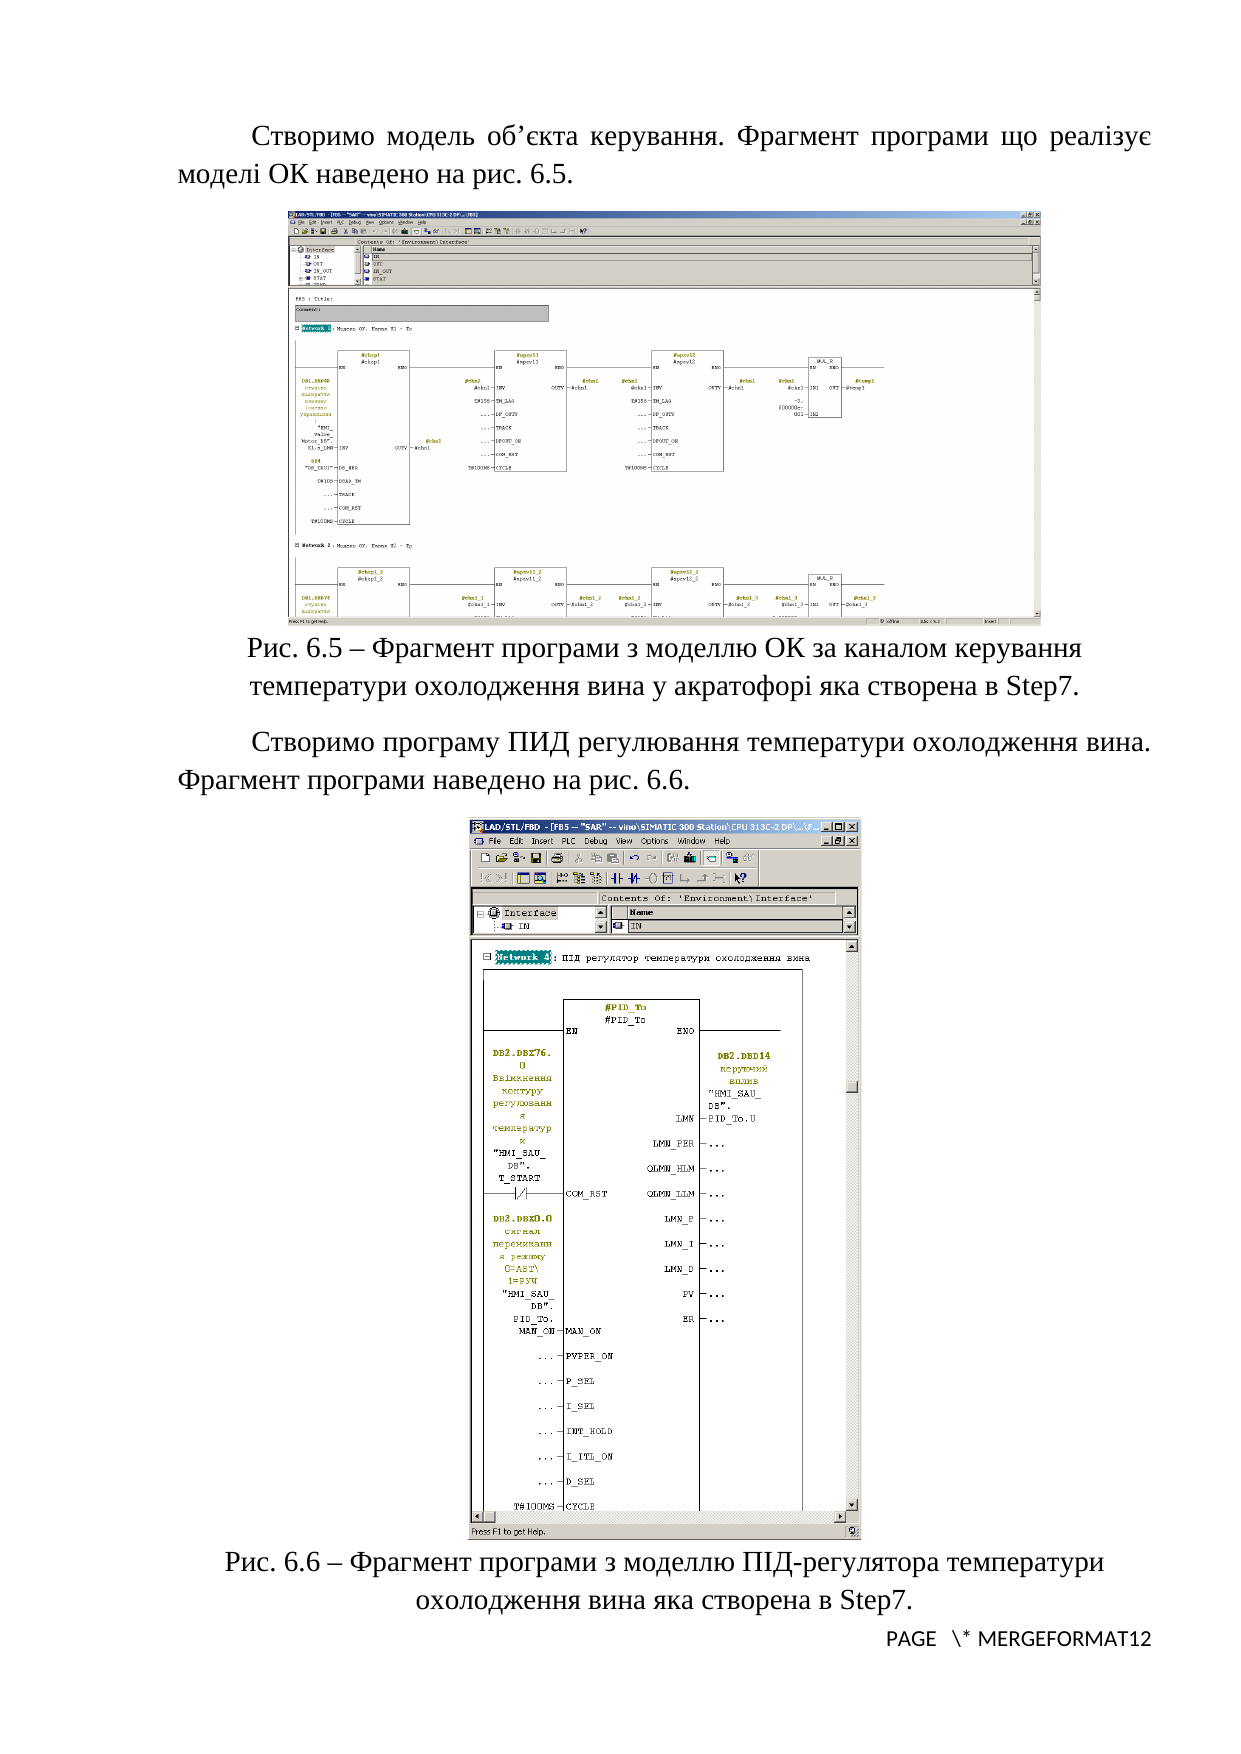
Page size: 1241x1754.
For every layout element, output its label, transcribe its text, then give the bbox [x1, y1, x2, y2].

picture [288, 211, 1041, 626]
text Створимо модель об’єкта керування. Фрагмент програми що реалізує моделі ОК наведено на рис. 6.5. [177, 118, 1152, 190]
text Створимо програму ПИД регулювання температури охолодження вина. Фрагмент програми наведено на рис. 6.6. [177, 724, 1152, 796]
text Рис. 6.5 – Фрагмент програми з моделлю ОК за каналом керування температури охолодження вина у акратофорі яка створена в Step7. [177, 630, 1152, 702]
picture [467, 817, 862, 1540]
text Рис. 6.6 – Фрагмент програми з моделлю ПІД-регулятора температури охолодження вина яка створена в Step7. [177, 1544, 1152, 1616]
